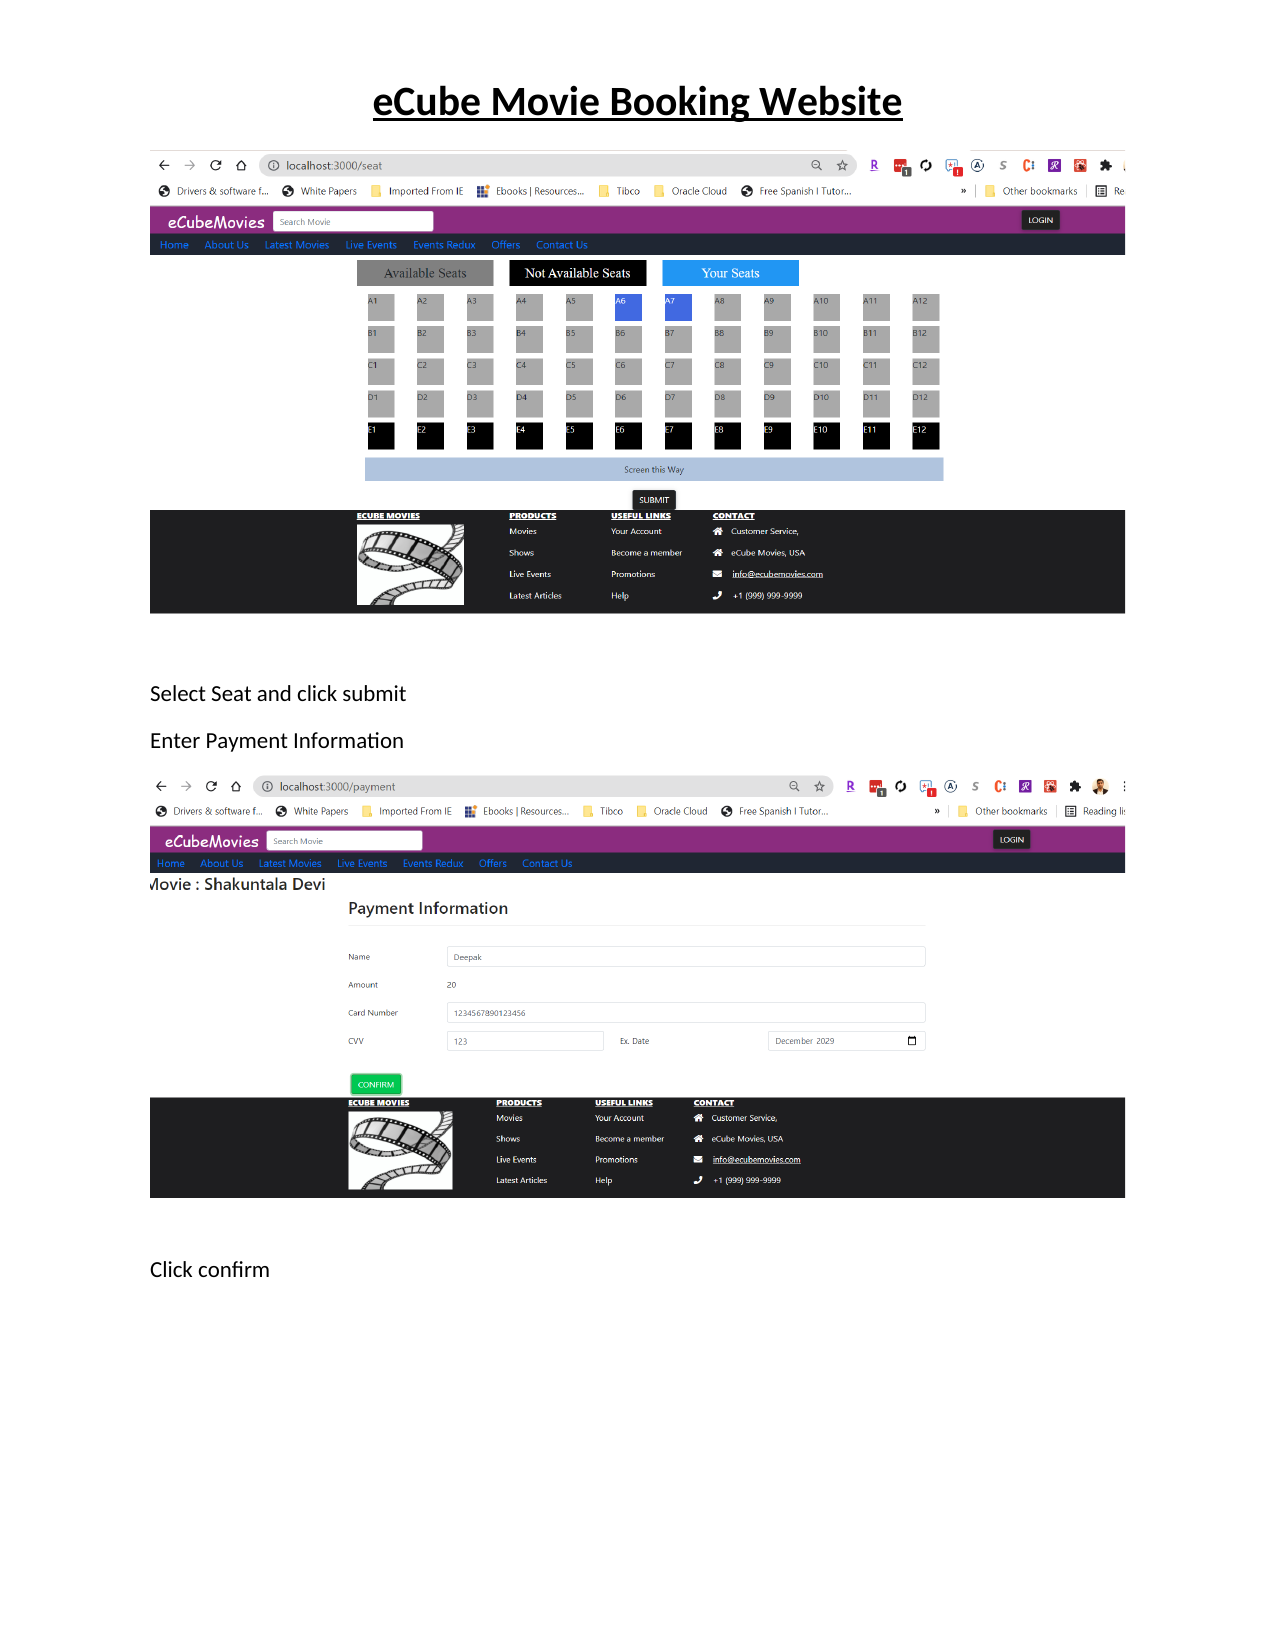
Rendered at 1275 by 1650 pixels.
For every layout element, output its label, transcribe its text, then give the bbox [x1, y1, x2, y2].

text Click confirm [150, 1255, 1125, 1283]
text Enter Payment Information [150, 726, 1125, 754]
text Select Seat and click submit [150, 679, 1125, 707]
